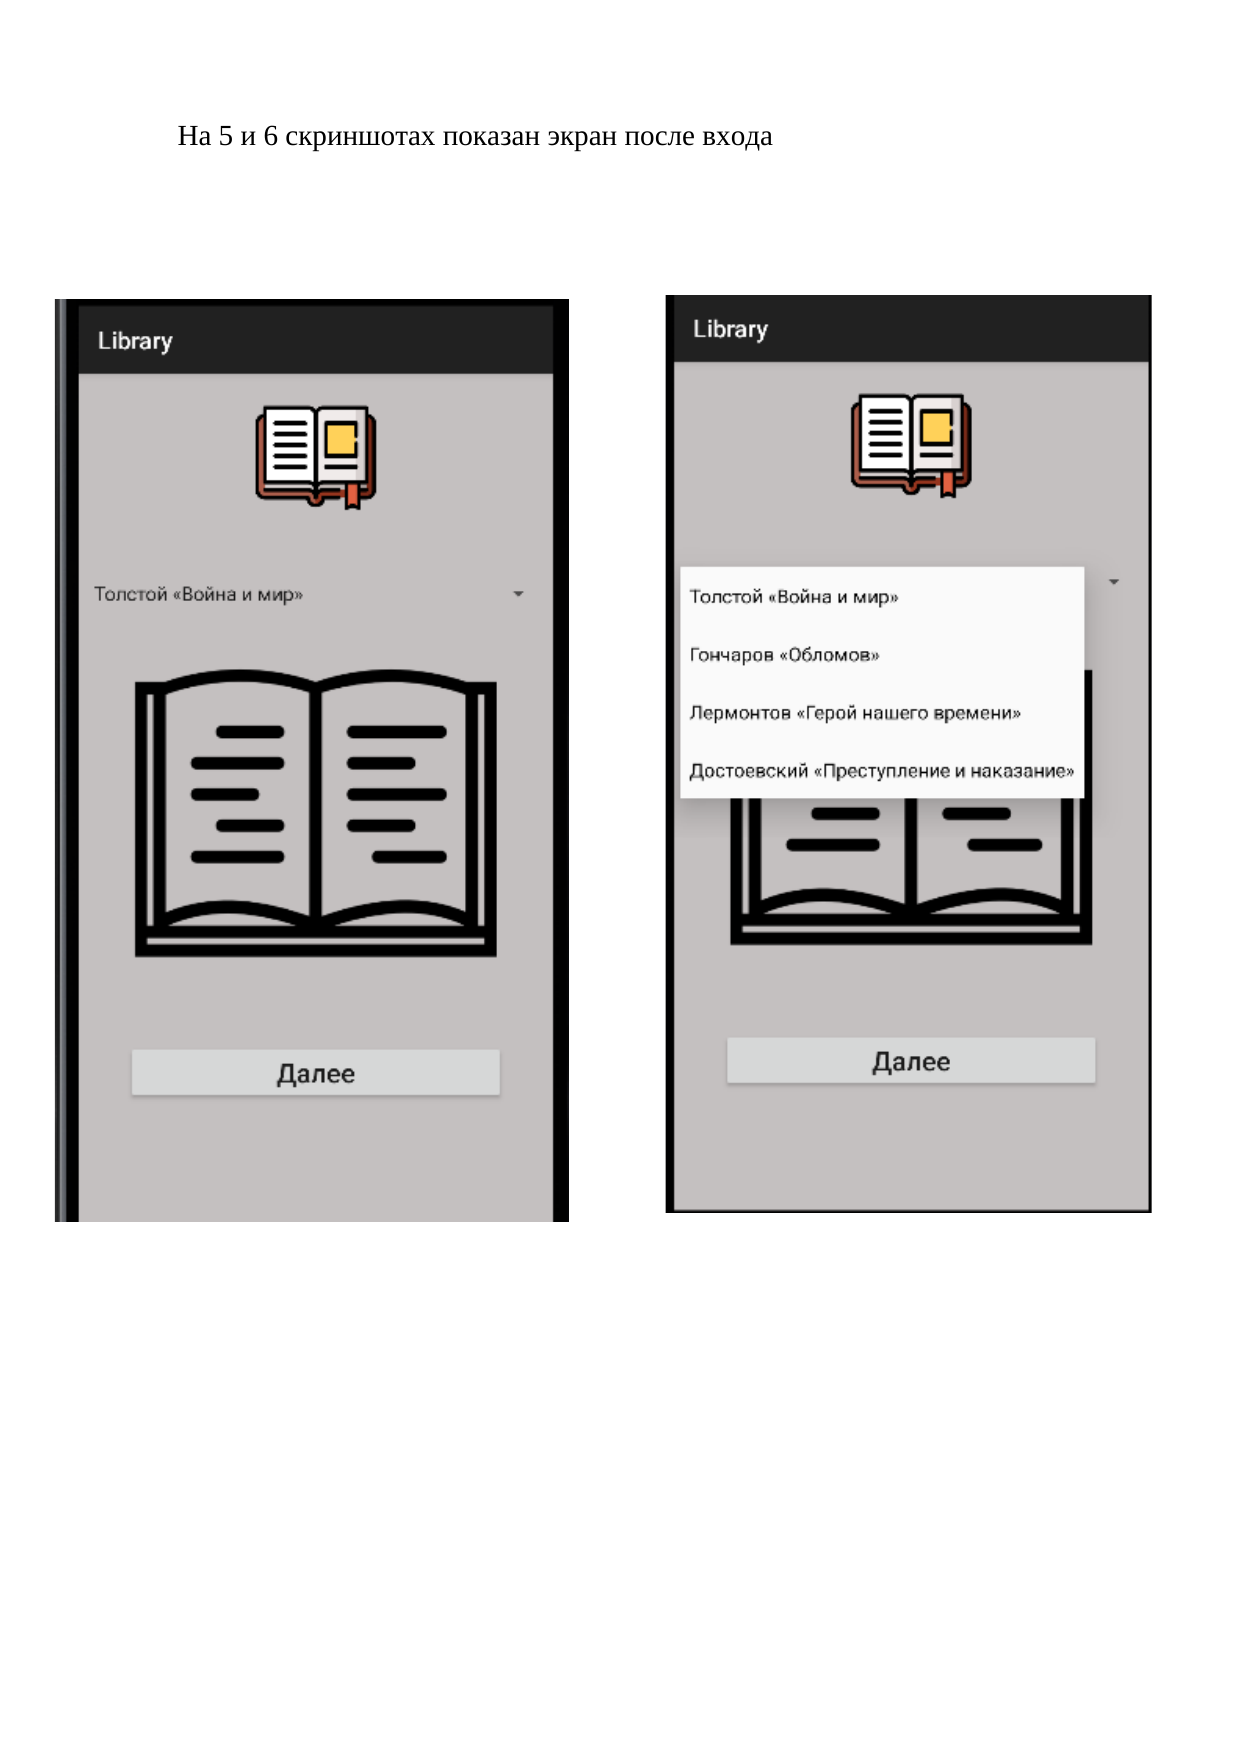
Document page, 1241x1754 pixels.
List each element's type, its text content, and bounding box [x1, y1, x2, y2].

text На 5 и 6 скриншотах показан экран после входа [177, 118, 1152, 190]
picture [54, 299, 569, 1222]
picture [665, 295, 1152, 1213]
